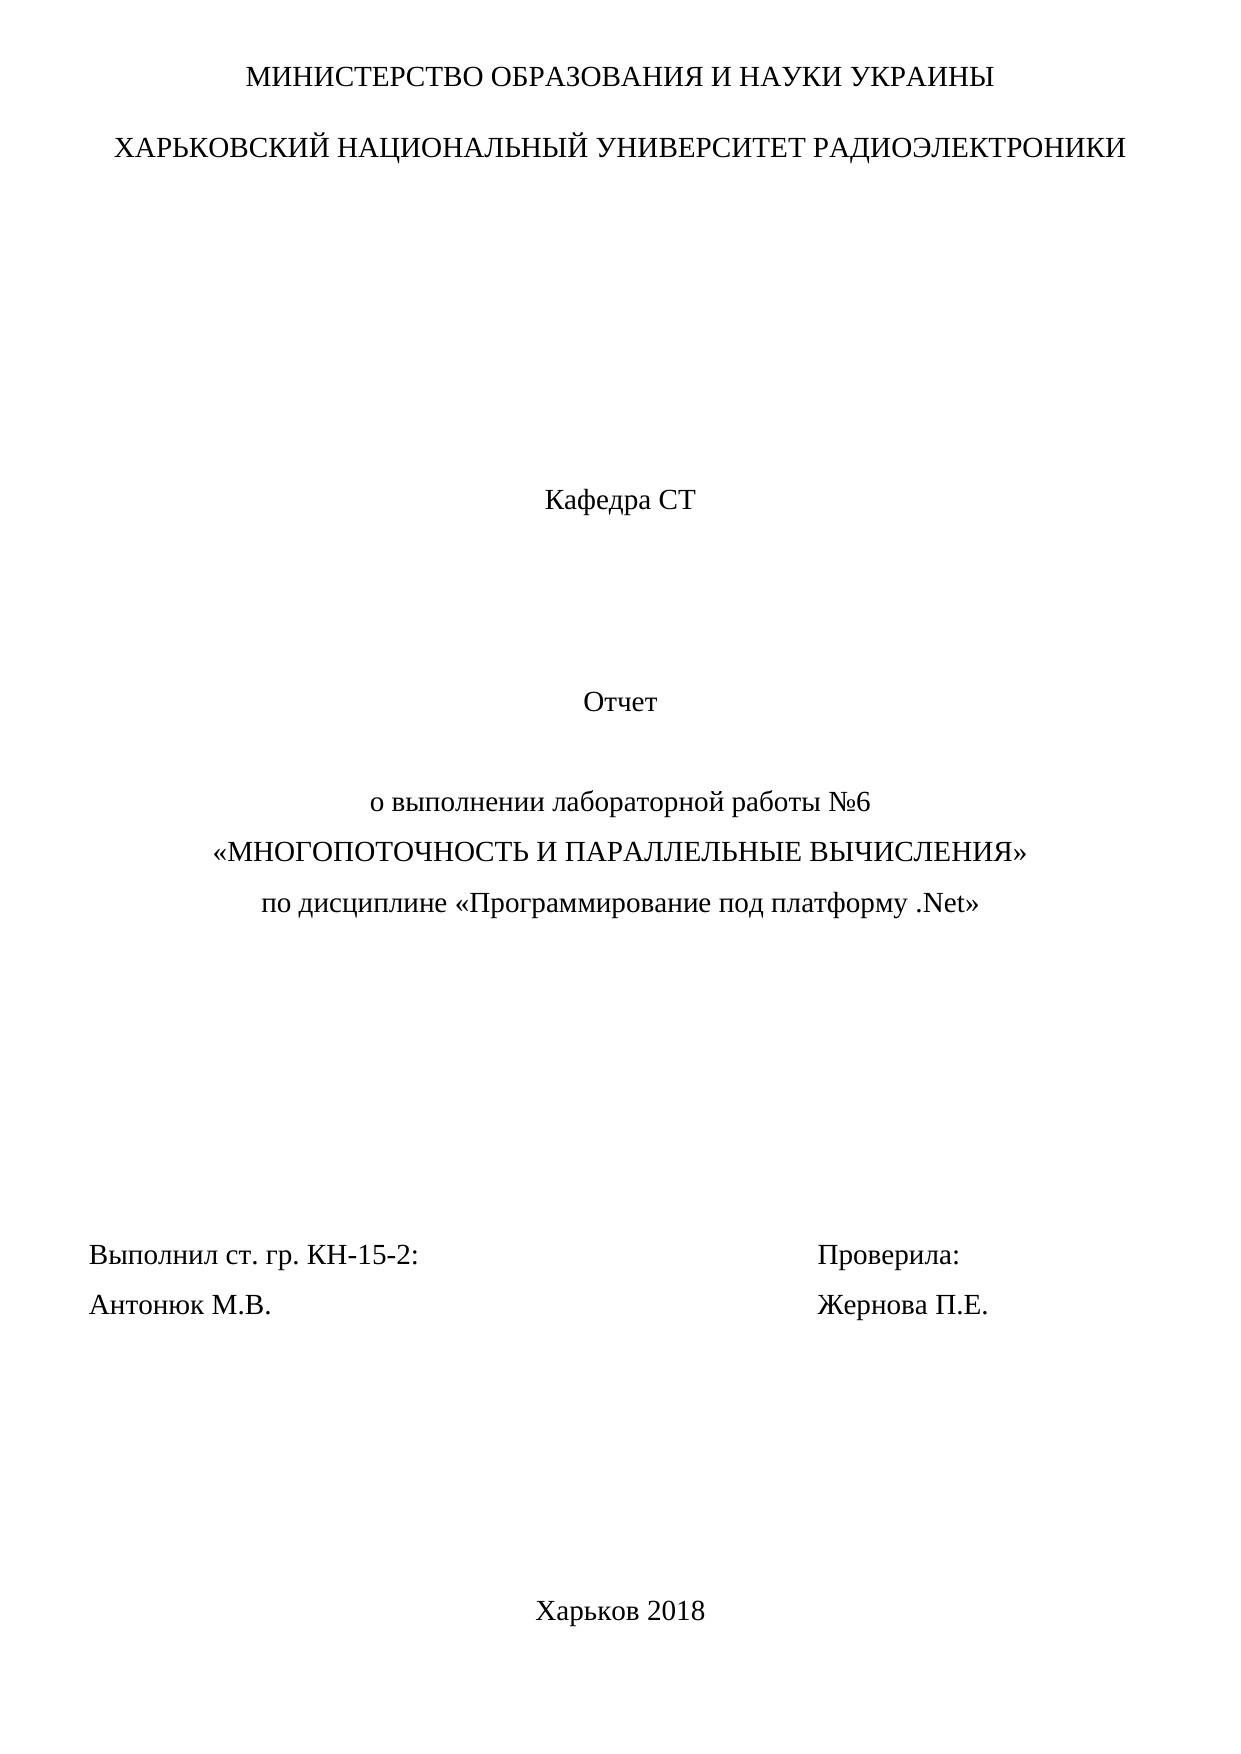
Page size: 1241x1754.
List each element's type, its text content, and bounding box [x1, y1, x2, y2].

text Харьков 2018 [89, 1593, 1152, 1627]
table_header Проверила: Жернова П.Е. [570, 1136, 1063, 1388]
text по дисциплине «Программирование под платформу .Net» [89, 885, 1152, 918]
text о выполнении лабораторной работы №6 [89, 784, 1152, 818]
text МИНИСТЕРСТВО ОБРАЗОВАНИЯ И НАУКИ УКРАИНЫ [89, 59, 1152, 93]
text ХАРЬКОВСКИЙ НАЦИОНАЛЬНЫЙ УНИВЕРСИТЕТ РАДИОЭЛЕКТРОНИКИ [89, 130, 1152, 164]
text Кафедра СТ [89, 482, 1152, 516]
text Отчет [89, 684, 1152, 717]
table_header Выполнил ст. гр. КН-15-2: Антонюк М.В. [78, 1136, 570, 1388]
text «МНОГОПОТОЧНОСТЬ И ПАРАЛЛЕЛЬНЫЕ ВЫЧИСЛЕНИЯ» [89, 834, 1152, 868]
